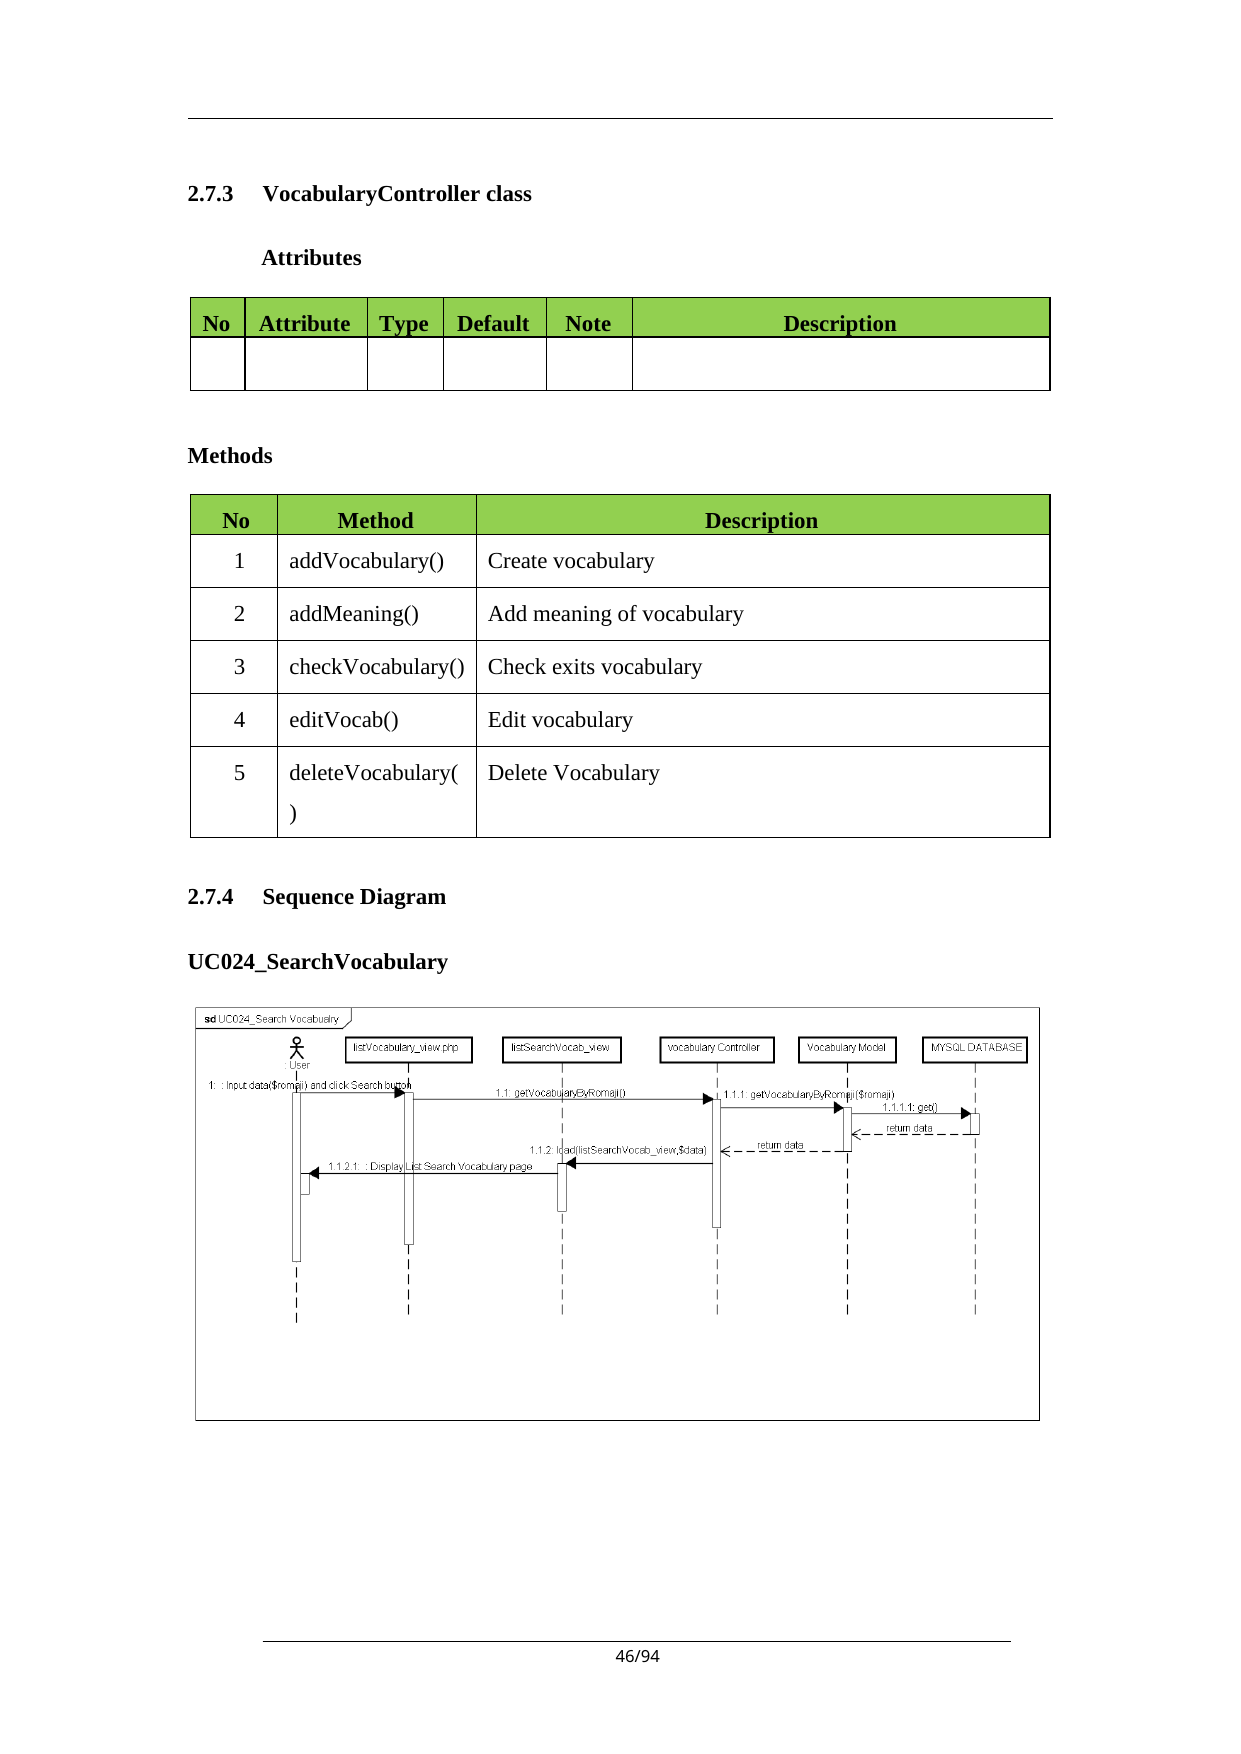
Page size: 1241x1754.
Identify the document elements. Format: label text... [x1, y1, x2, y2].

table_header Default [444, 298, 546, 336]
table_cell Edit vocabulary [477, 694, 1049, 746]
table_cell addMeaning() [278, 588, 476, 640]
subtitle Attributes [261, 244, 1053, 271]
subtitle VocabularyController class [187, 180, 1053, 206]
table_cell [633, 338, 1049, 389]
table_header Attribute [246, 298, 367, 336]
subtitle Sequence Diagram [187, 500, 1053, 909]
table_cell [191, 338, 244, 389]
table_cell addVocabulary() [278, 535, 476, 587]
table_cell editVocab() [278, 694, 476, 746]
table_cell Add meaning of vocabulary [477, 588, 1049, 640]
table_cell [191, 535, 277, 587]
table_header Note [547, 298, 632, 336]
table_cell [191, 641, 277, 693]
table_header No [191, 495, 277, 534]
table_cell checkVocabulary() [278, 641, 476, 693]
table_cell [191, 747, 277, 837]
table_header Description [477, 495, 1049, 534]
table_header No [191, 298, 244, 336]
table_cell [191, 588, 277, 640]
table_header Description [633, 298, 1049, 336]
table_cell deleteVocabulary() [278, 747, 476, 837]
table_cell [547, 338, 632, 389]
table_header Type [368, 298, 443, 336]
table_cell [191, 694, 277, 746]
subtitle Methods [187, 309, 1053, 468]
table_header Method [278, 495, 476, 534]
picture [187, 999, 1047, 1428]
table_cell Delete Vocabulary [477, 747, 1049, 837]
table_cell [368, 338, 443, 389]
subtitle UC024_SearchVocabulary [187, 948, 1053, 974]
table_cell Create vocabulary [477, 535, 1049, 587]
table_cell [444, 338, 546, 389]
table_cell Check exits vocabulary [477, 641, 1049, 693]
table_cell [246, 338, 367, 389]
